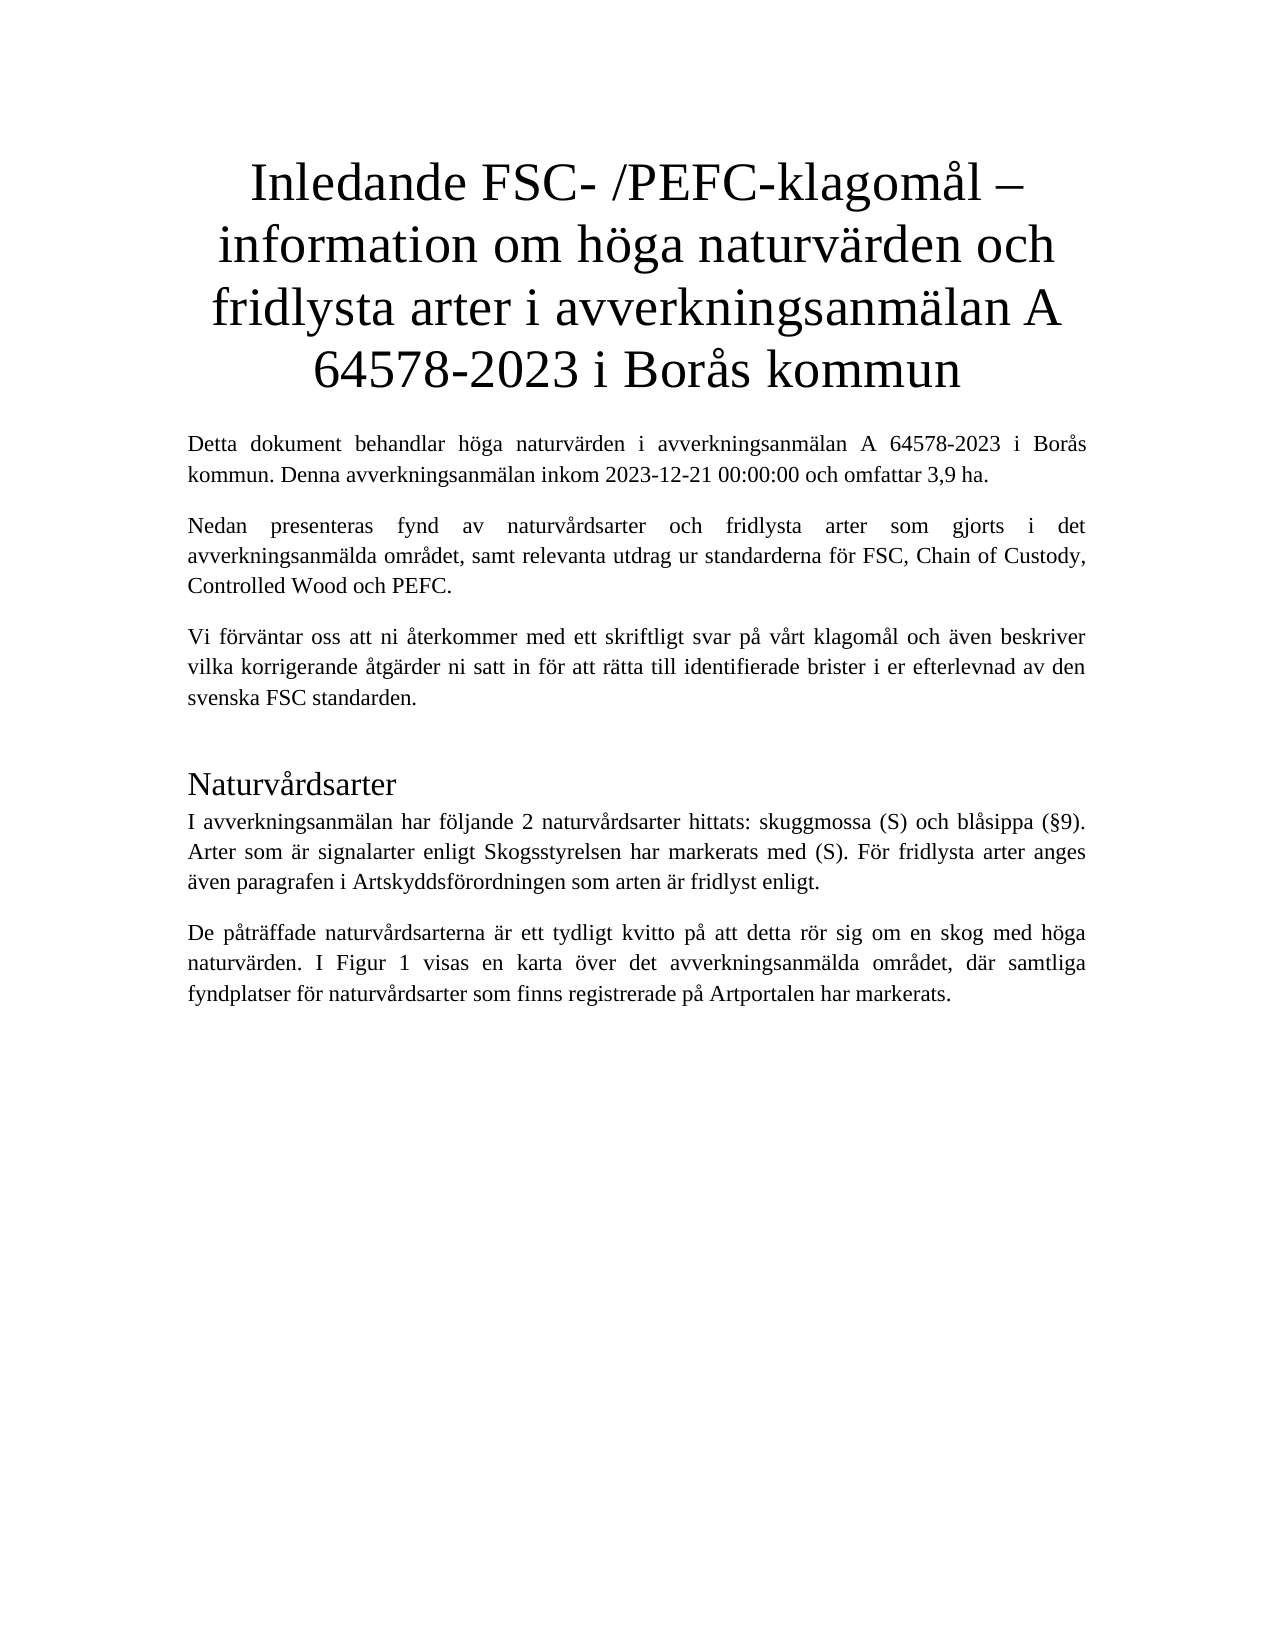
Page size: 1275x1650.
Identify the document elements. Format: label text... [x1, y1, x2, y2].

text Vi förväntar oss att ni återkommer med ett skriftligt svar på vårt klagomål och även beskriver vilka korrigerande åtgärder ni satt in för att rätta till identifierade brister i er efterlevnad av den svenska FSC standarden. [187, 623, 1087, 710]
text De påträffade naturvårdsarterna är ett tydligt kvitto på att detta rör sig om en skog med höga naturvärden. I Figur 1 visas en karta över det avverkningsanmälda området, där samtliga fyndplatser för naturvårdsarter som finns registrerade på Artportalen har markerats. [187, 919, 1087, 1006]
text Nedan presenteras fynd av naturvårdsarter och fridlysta arter som gjorts i det avverkningsanmälda området, samt relevanta utdrag ur standarderna för FSC, Chain of Custody, Controlled Wood och PEFC. [187, 512, 1087, 598]
subtitle Naturvårdsarter [187, 764, 1087, 802]
text Detta dokument behandlar höga naturvärden i avverkningsanmälan A 64578-2023 i Borås kommun. Denna avverkningsanmälan inkom 2023-12-21 00:00:00 och omfattar 3,9 ha. [187, 430, 1087, 487]
text I avverkningsanmälan har följande 2 naturvårdsarter hittats: skuggmossa (S) och blåsippa (§9). Arter som är signalarter enligt Skogsstyrelsen har markerats med (S). För fridlysta arter anges även paragrafen i Artskyddsförordningen som arten är fridlyst enligt. [187, 808, 1087, 894]
title Inledande FSC- /PEFC-klagomål – information om höga naturvärden och fridlysta arter i avverkningsanmälan A 64578-2023 i Borås kommun [187, 150, 1087, 399]
